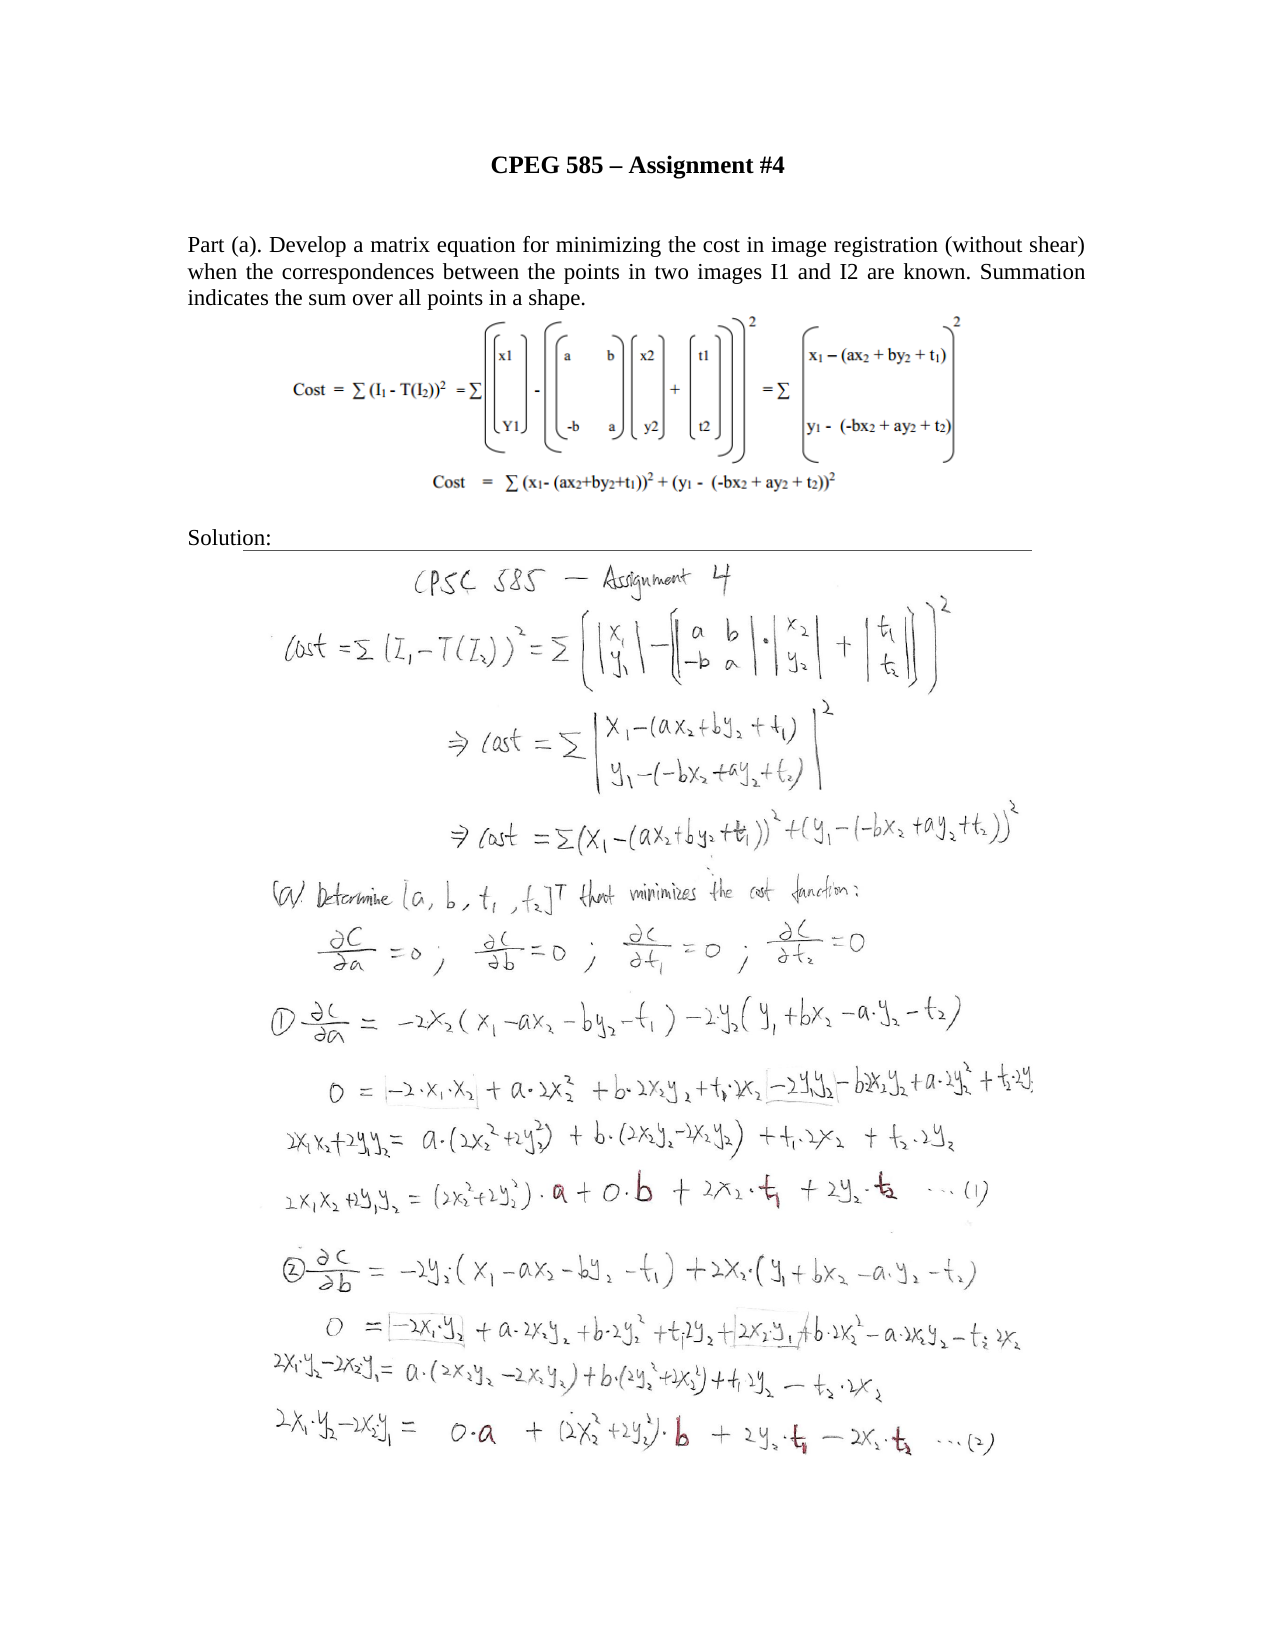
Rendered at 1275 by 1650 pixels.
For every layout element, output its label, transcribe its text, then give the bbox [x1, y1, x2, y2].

text Part (a). Develop a matrix equation for minimizing the cost in image registration (without shear) when the correspondences between the points in two images I1 and I2 are known. Summation indicates the sum over all points in a shape. [187, 231, 1087, 311]
text Solution: [187, 524, 1087, 551]
picture [242, 550, 1033, 1456]
picture [289, 310, 986, 498]
text CPEG 585 – Assignment #4 [187, 150, 1087, 179]
